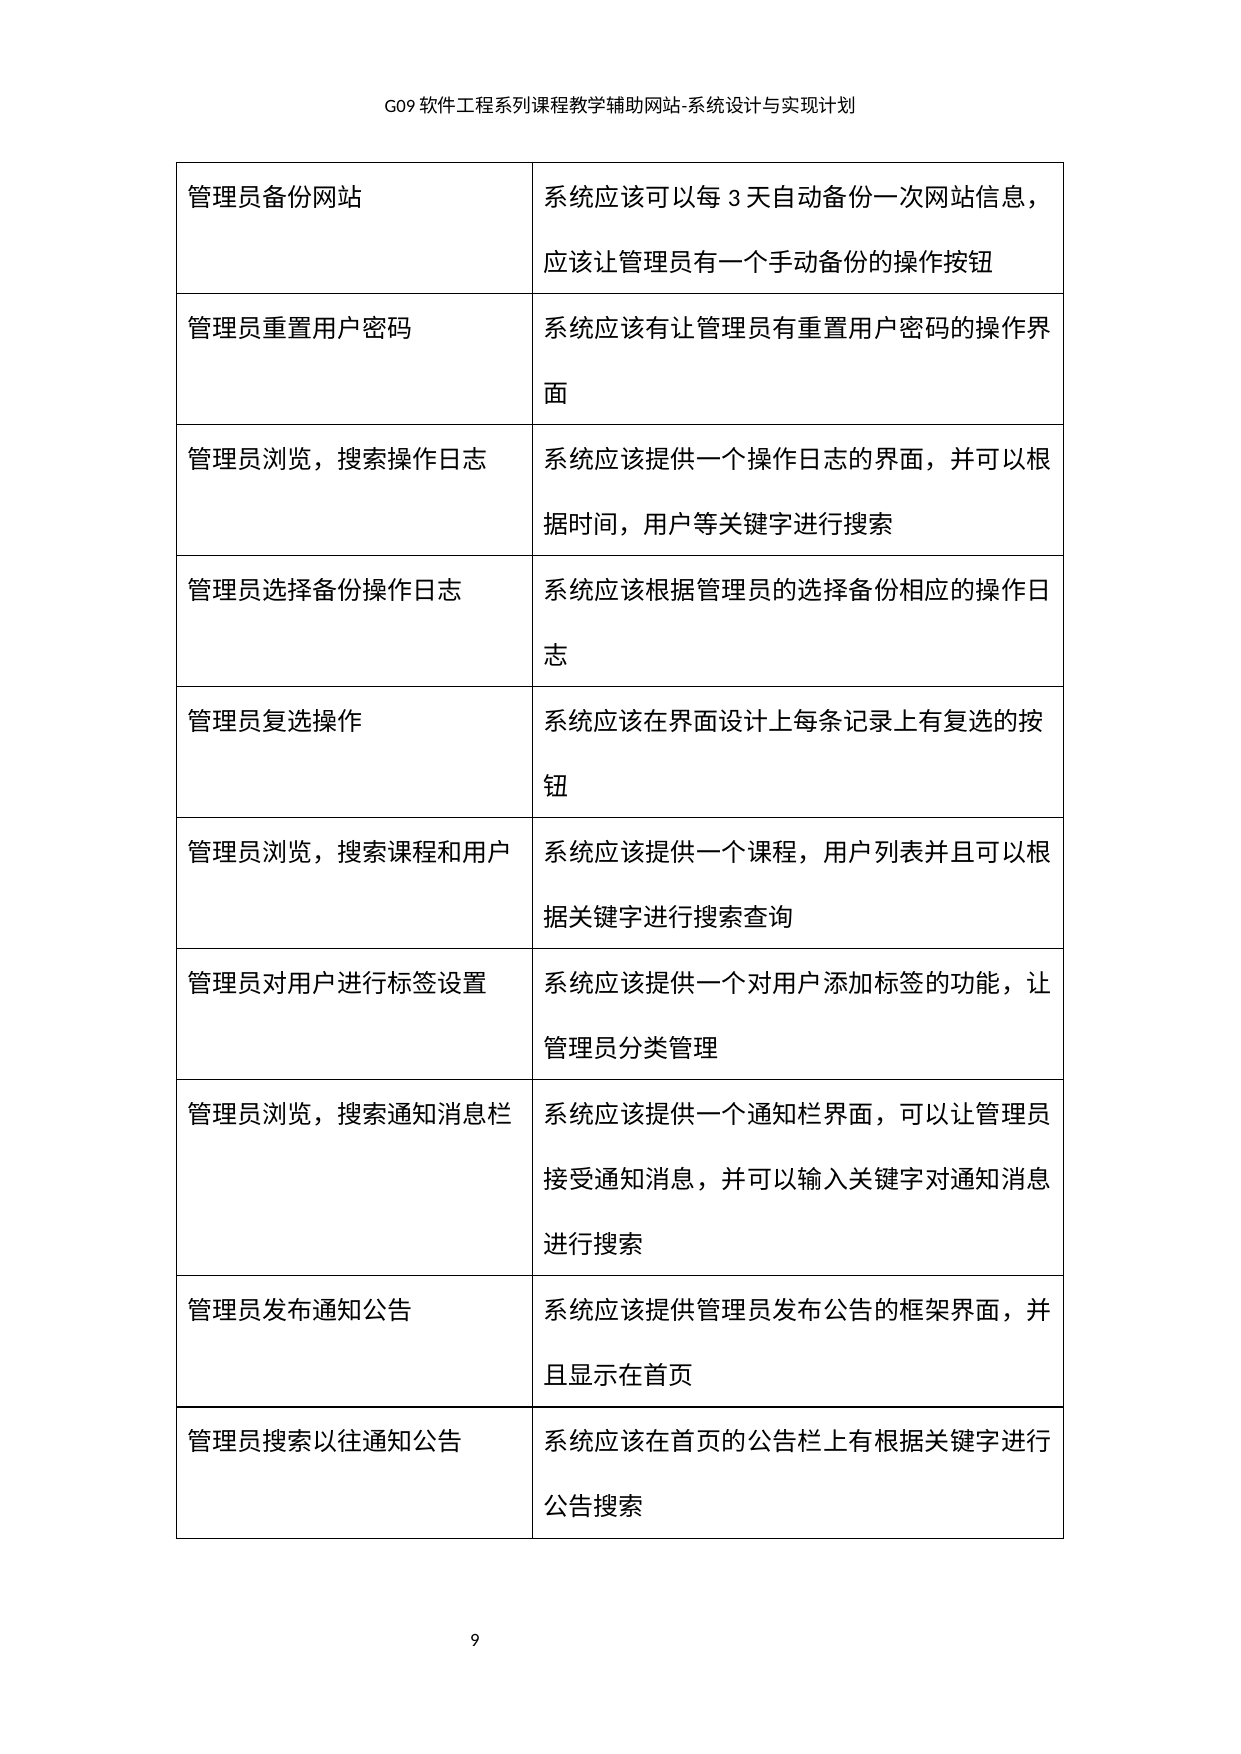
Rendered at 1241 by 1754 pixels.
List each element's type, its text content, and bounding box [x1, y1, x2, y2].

table_cell 管理员复选操作 [177, 687, 532, 817]
table_cell 系统应该在首页的公告栏上有根据关键字进行公告搜索 [533, 1408, 1063, 1537]
table_cell 管理员对用户进行标签设置 [177, 949, 532, 1079]
table_cell 管理员浏览，搜索操作日志 [177, 425, 532, 555]
table_cell 系统应该提供一个通知栏界面，可以让管理员接受通知消息，并可以输入关键字对通知消息进行搜索 [533, 1080, 1063, 1275]
table_cell 系统应该可以每3天自动备份一次网站信息，应该让管理员有一个手动备份的操作按钮 [533, 163, 1063, 293]
table_cell 管理员发布通知公告 [177, 1276, 532, 1406]
table_cell 管理员重置用户密码 [177, 294, 532, 424]
table_cell 管理员浏览，搜索通知消息栏 [177, 1080, 532, 1275]
table_cell 系统应该提供一个对用户添加标签的功能，让管理员分类管理 [533, 949, 1063, 1079]
table_cell 系统应该提供管理员发布公告的框架界面，并且显示在首页 [533, 1276, 1063, 1406]
table_cell 系统应该提供一个课程，用户列表并且可以根据关键字进行搜索查询 [533, 818, 1063, 948]
table_cell 管理员选择备份操作日志 [177, 556, 532, 686]
table_cell 系统应该提供一个操作日志的界面，并可以根据时间，用户等关键字进行搜索 [533, 425, 1063, 555]
table_cell 系统应该根据管理员的选择备份相应的操作日志 [533, 556, 1063, 686]
table_cell 管理员备份网站 [177, 163, 532, 293]
table_cell 管理员搜索以往通知公告 [177, 1408, 532, 1537]
table_cell 系统应该有让管理员有重置用户密码的操作界面 [533, 294, 1063, 424]
table_cell 系统应该在界面设计上每条记录上有复选的按钮 [533, 687, 1063, 817]
table_cell 管理员浏览，搜索课程和用户 [177, 818, 532, 948]
